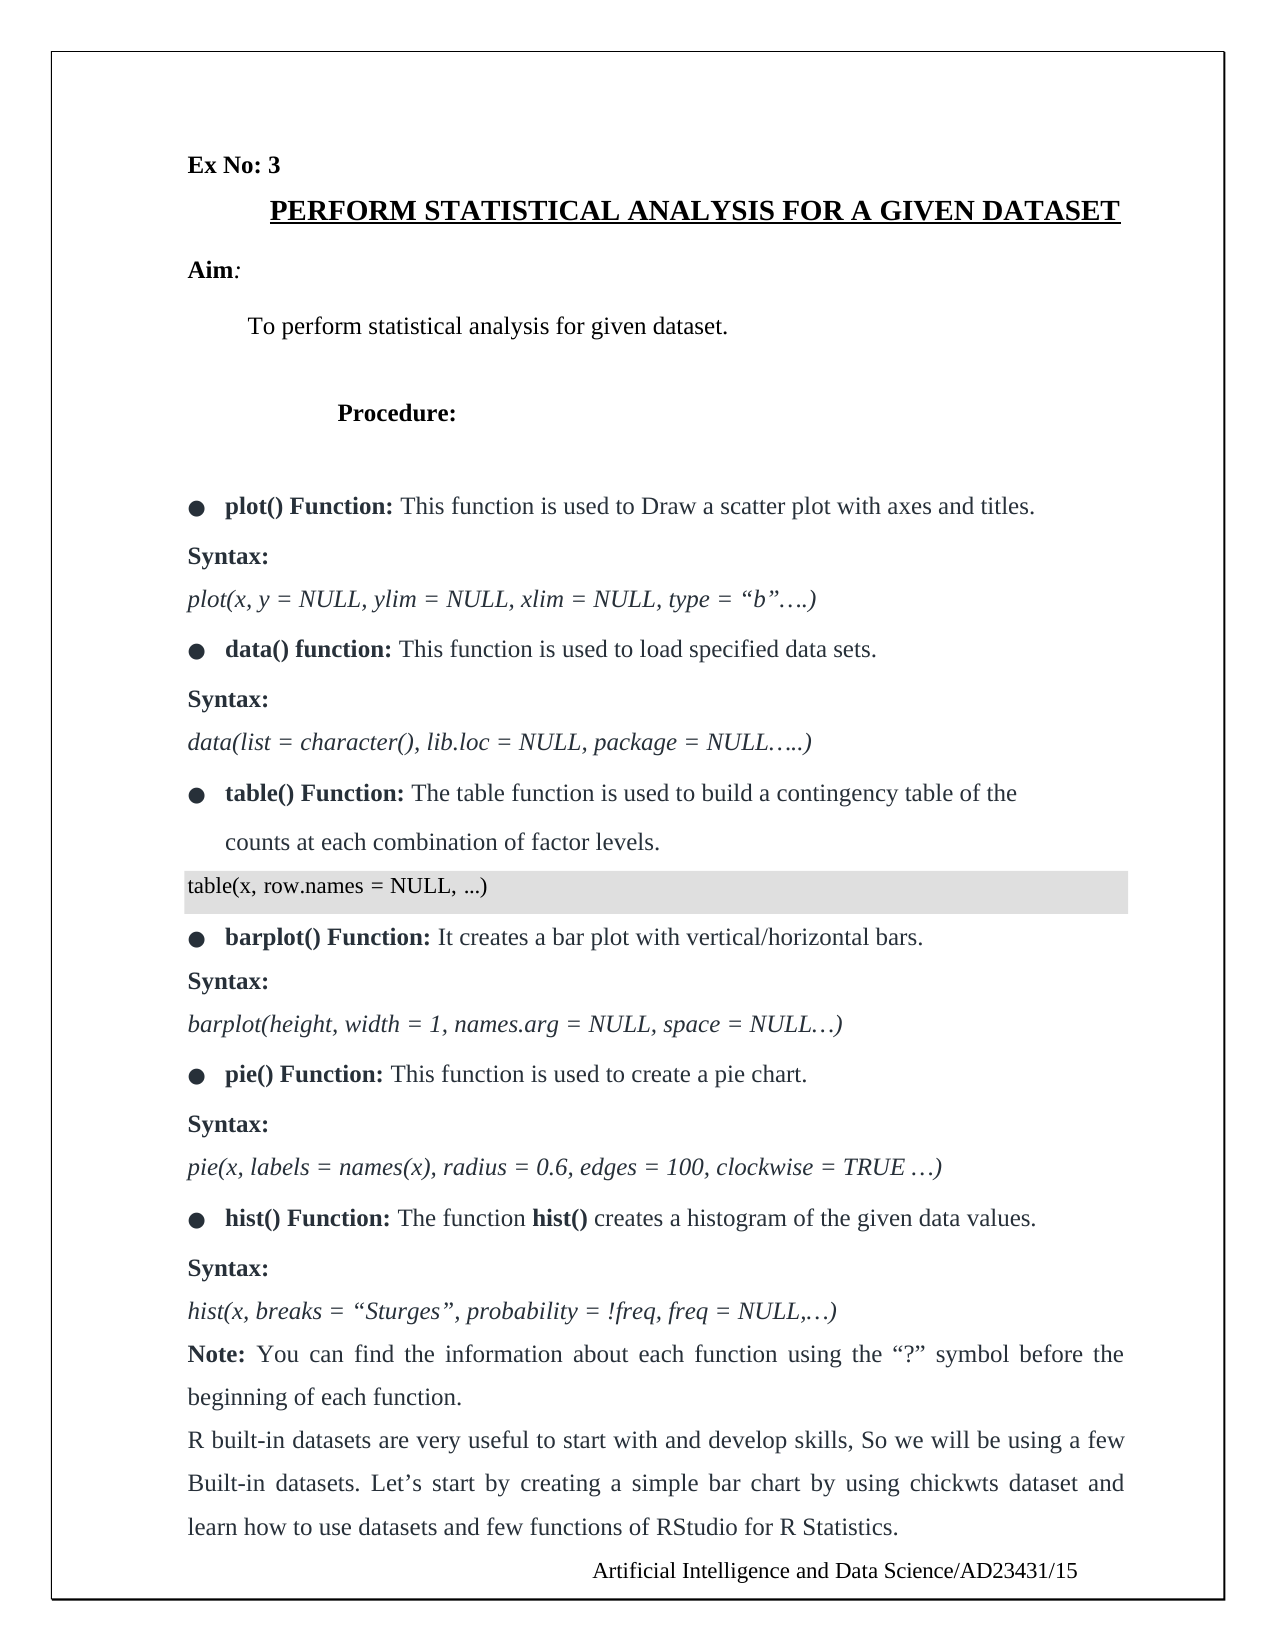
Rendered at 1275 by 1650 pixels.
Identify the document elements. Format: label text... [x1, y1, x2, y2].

list data() function: This function is used to load specified data sets. [187, 627, 1237, 669]
text Syntax: [187, 966, 1237, 995]
text To perform statistical analysis for given dataset. [247, 311, 1237, 339]
subtitle PERFORM STATISTICAL ANALYSIS FOR A GIVEN DATASET [269, 193, 1237, 226]
text data(list = character(), lib.loc = NULL, package = NULL…..) [187, 727, 1237, 755]
subtitle Procedure: [187, 398, 1237, 426]
text Syntax: [187, 1109, 1237, 1138]
text Note: You can find the information about each function using the “?” symbol before the beginning of each function. [187, 1339, 1125, 1411]
text Syntax: [187, 1253, 1237, 1282]
text Aim: [187, 255, 1237, 284]
text Ex No: 3 [187, 150, 1237, 178]
list pie() Function: This function is used to create a pie chart. [187, 1052, 1237, 1095]
text Syntax: [187, 684, 1237, 713]
list barplot() Function: It creates a bar plot with vertical/horizontal bars. [187, 914, 1237, 957]
text pie(x, labels = names(x), radius = 0.6, edges = 100, clockwise = TRUE …) [187, 1152, 1237, 1181]
text Syntax: [187, 541, 1237, 569]
list hist() Function: The function hist() creates a histogram of the given data values. [187, 1196, 1237, 1238]
text plot(x, y = NULL, ylim = NULL, xlim = NULL, type = “b”….) [187, 584, 1237, 612]
text hist(x, breaks = “Sturges”, probability = !freq, freq = NULL,…) [187, 1296, 1237, 1324]
text barplot(height, width = 1, names.arg = NULL, space = NULL…) [187, 1009, 1237, 1038]
list table() Function: The table function is used to build a contingency table of the counts at each combination of factor levels. [187, 770, 1088, 856]
list plot() Function: This function is used to Draw a scatter plot with axes and titles. [187, 483, 1237, 526]
text R built-in datasets are very useful to start with and develop skills, So we will be using a few Built-in datasets. Let’s start by creating a simple bar chart by using chickwts dataset and learn how to use datasets and few functions of RStudio for R Statistics. [187, 1425, 1126, 1540]
